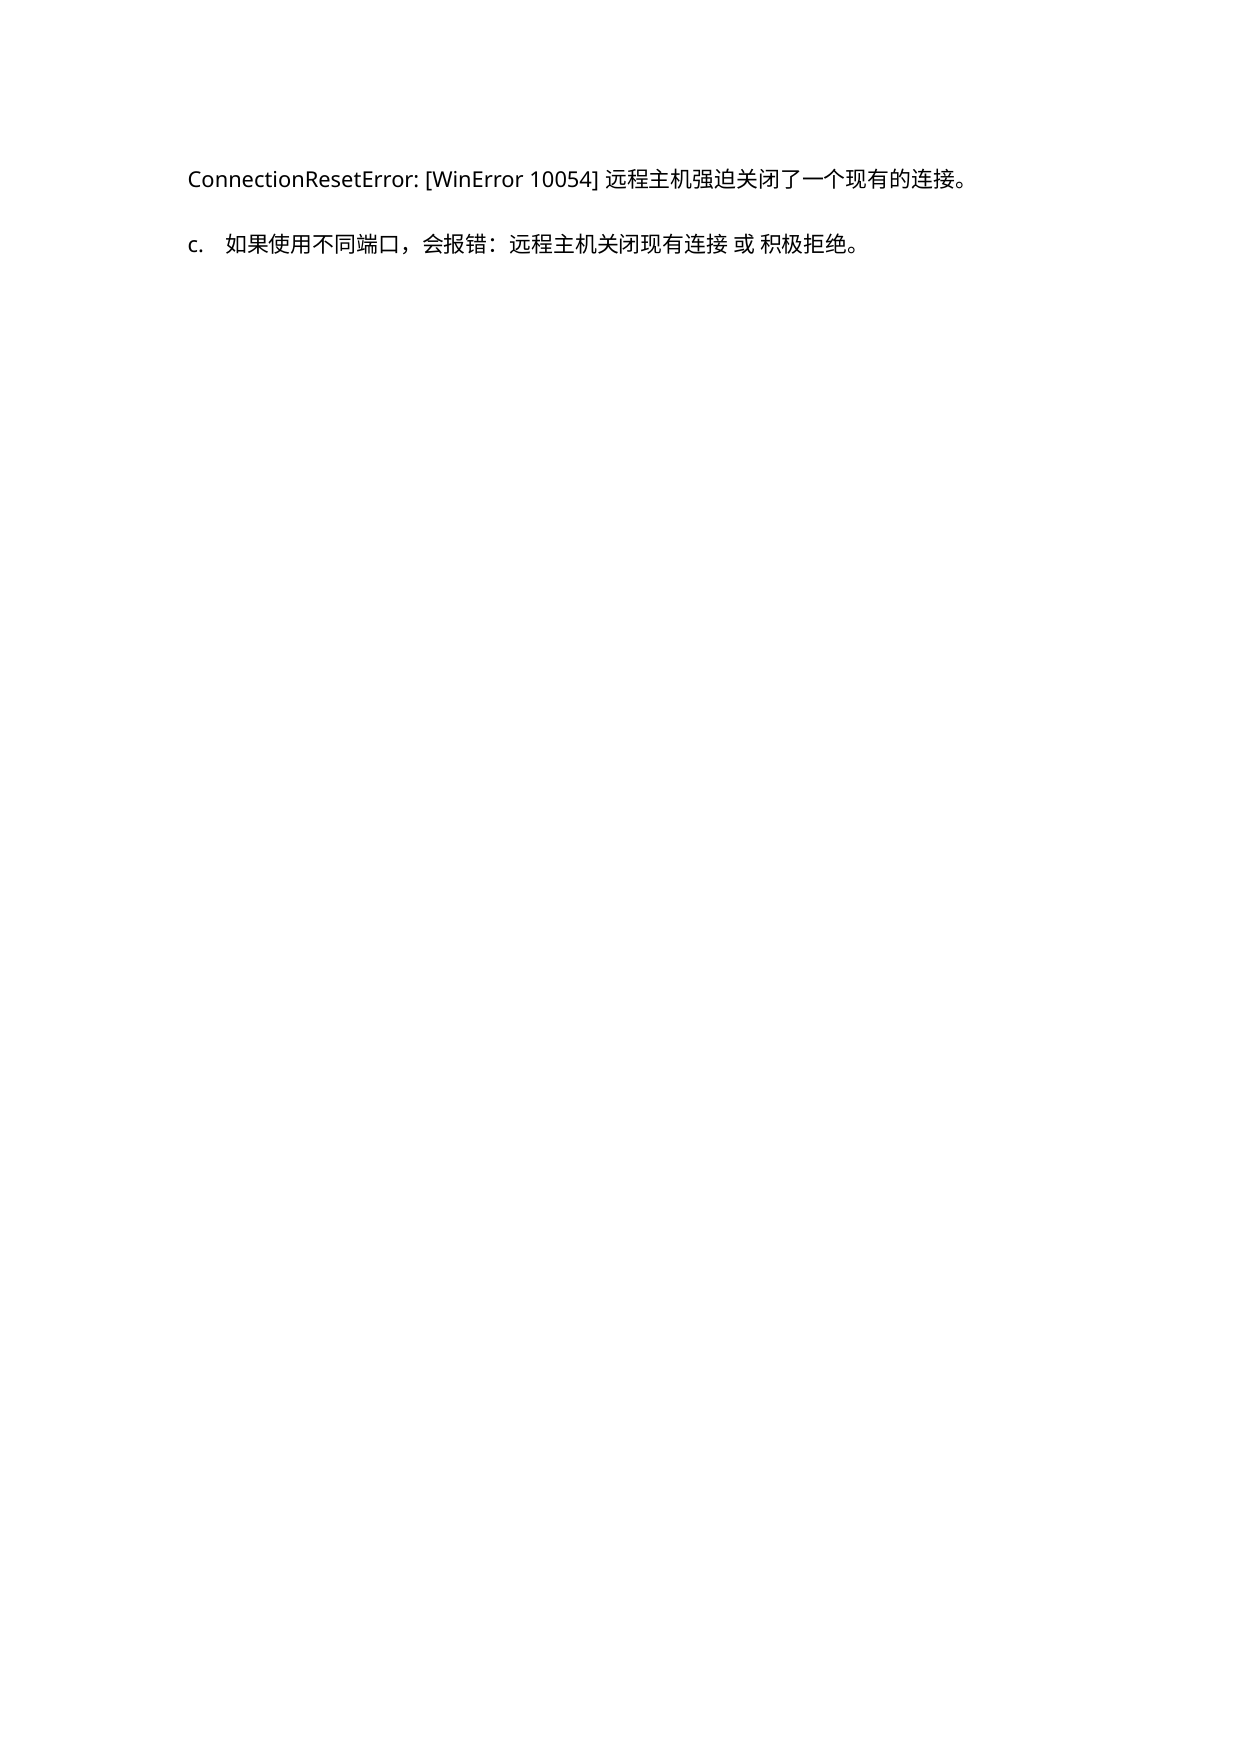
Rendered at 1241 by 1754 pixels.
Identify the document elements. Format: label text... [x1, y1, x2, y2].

text ConnectionResetError: [WinError 10054] 远程主机强迫关闭了一个现有的连接。 [187, 162, 1053, 194]
list 如果使用不同端口，会报错：远程主机关闭现有连接 或 积极拒绝。 [187, 227, 1053, 259]
